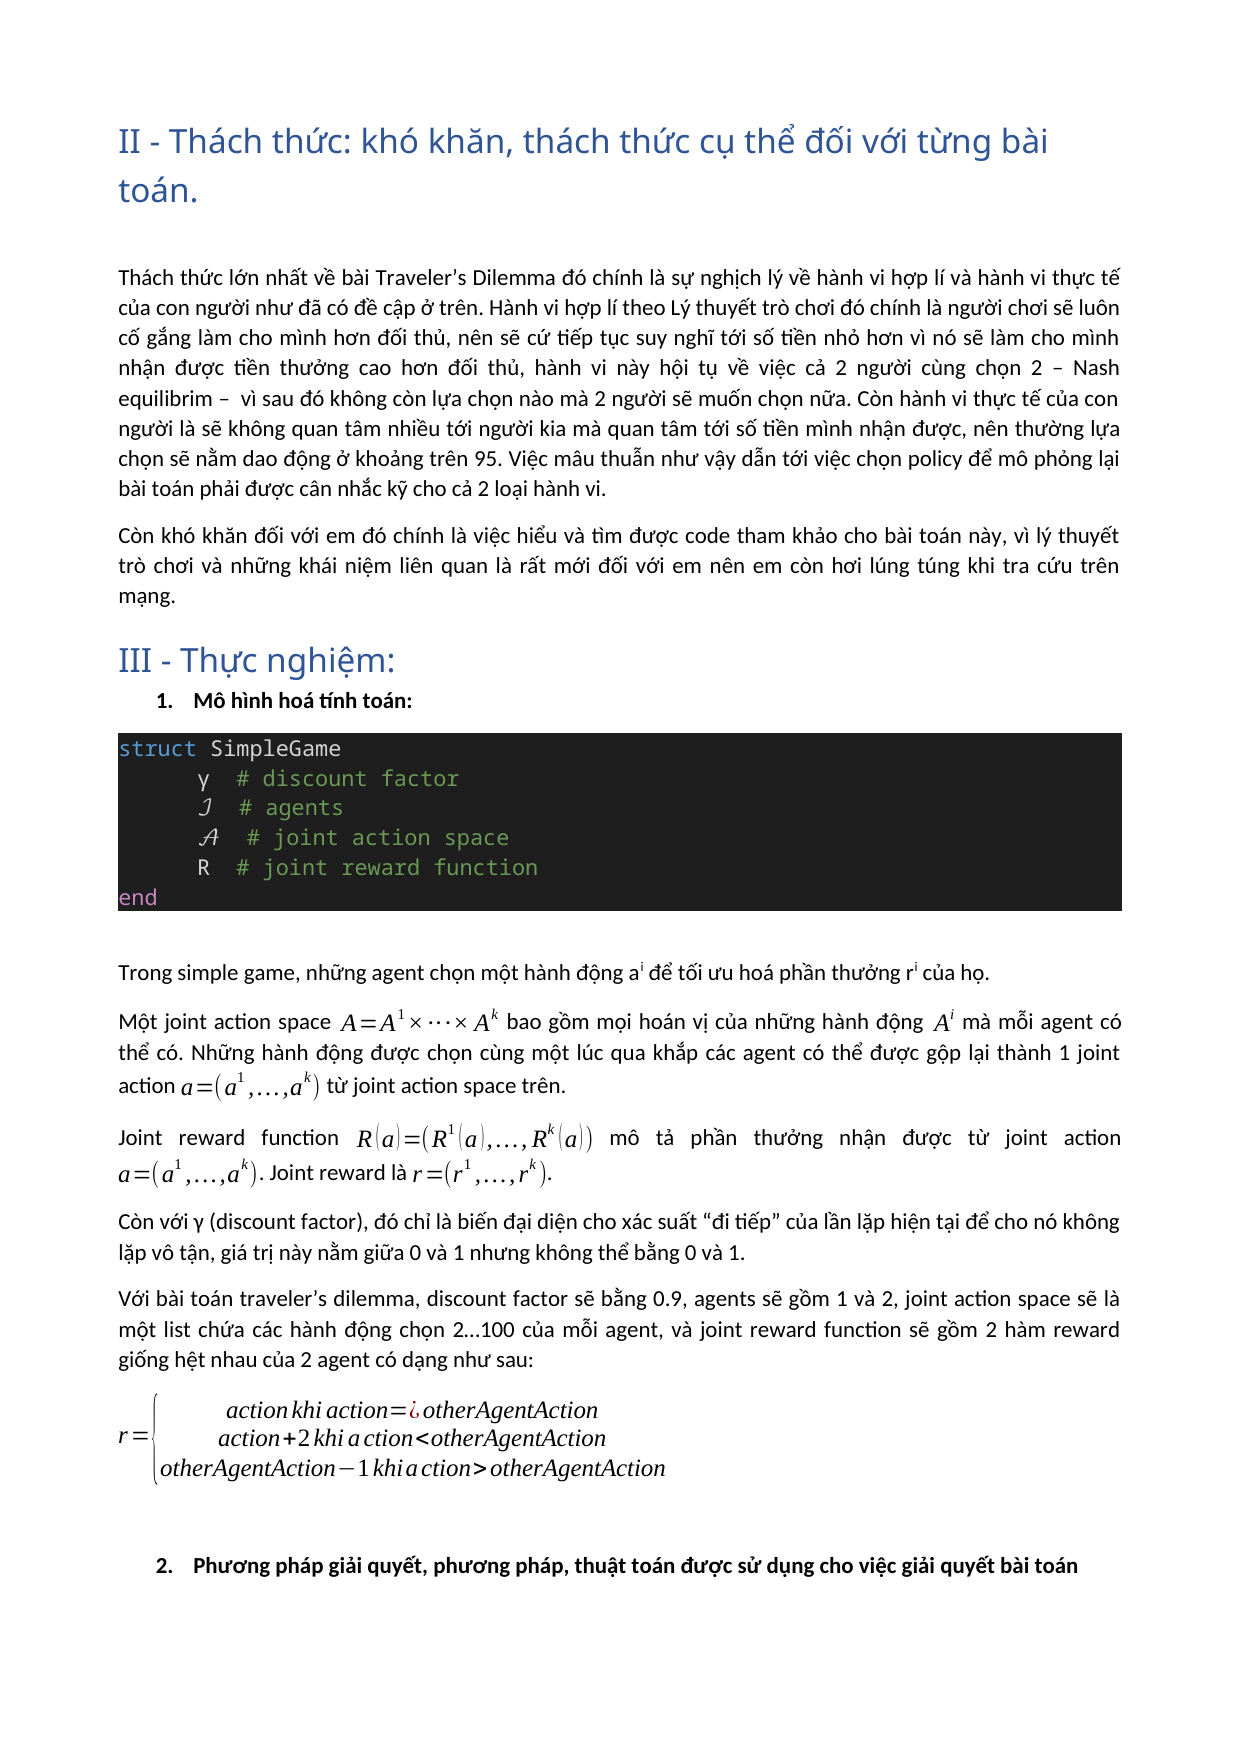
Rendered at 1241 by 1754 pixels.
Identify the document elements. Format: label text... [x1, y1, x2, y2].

text ℐ # agents [118, 792, 1122, 822]
text Còn khó khăn đối với em đó chính là việc hiểu và tìm được code tham khảo cho bài toán này, vì lý thuyết trò chơi và những khái niệm liên quan là rất mới đối với em nên em còn hơi lúng túng khi tra cứu trên mạng. [118, 521, 1122, 610]
text Thách thức lớn nhất về bài Traveler’s Dilemma đó chính là sự nghịch lý về hành vi hợp lí và hành vi thực tế của con người như đã có đề cập ở trên. Hành vi hợp lí theo Lý thuyết trò chơi đó chính là người chơi sẽ luôn cố gắng làm cho mình hơn đối thủ, nên sẽ cứ tiếp tục suy nghĩ tới số tiền nhỏ hơn vì nó sẽ làm cho mình nhận được tiền thưởng cao hơn đối thủ, hành vi này hội tụ về việc cả 2 người cùng chọn 2 – Nash equilibrim – vì sau đó không còn lựa chọn nào mà 2 người sẽ muốn chọn nữa. Còn hành vi thực tế của con người là sẽ không quan tâm nhiều tới người kia mà quan tâm tới số tiền mình nhận được, nên thường lựa chọn sẽ nằm dao động ở khoảng trên 95. Việc mâu thuẫn như vậy dẫn tới việc chọn policy để mô phỏng lại bài toán phải được cân nhắc kỹ cho cả 2 loại hành vi. [118, 263, 1122, 502]
text 𝒜 # joint action space [118, 822, 1122, 852]
list Mô hình hoá tính toán: [156, 686, 1122, 714]
subtitle III - Thực nghiệm: [118, 637, 1122, 682]
text struct SimpleGame [118, 733, 1122, 762]
text Joint reward function mô tả phần thưởng nhận được từ joint action . Joint reward là . [118, 1121, 1122, 1188]
text Trong simple game, những agent chọn một hành động ai để tối ưu hoá phần thưởng ri của họ. [118, 958, 1122, 986]
list Phương pháp giải quyết, phương pháp, thuật toán được sử dụng cho việc giải quyết bài toán [156, 1551, 1122, 1579]
text Một joint action space bao gồm mọi hoán vị của những hành động mà mỗi agent có thể có. Những hành động được chọn cùng một lúc qua khắp các agent có thể được gộp lại thành 1 joint action từ joint action space trên. [118, 1005, 1122, 1102]
text R # joint reward function [118, 852, 1122, 882]
subtitle II - Thách thức: khó khăn, thách thức cụ thể đối với từng bài toán. [118, 118, 1122, 212]
text Còn với γ (discount factor), đó chỉ là biến đại diện cho xác suất “đi tiếp” của lần lặp hiện tại để cho nó không lặp vô tận, giá trị này nằm giữa 0 và 1 nhưng không thể bằng 0 và 1. [118, 1207, 1122, 1266]
text end [118, 882, 1122, 911]
text Với bài toán traveler’s dilemma, discount factor sẽ bằng 0.9, agents sẽ gồm 1 và 2, joint action space sẽ là một list chứa các hành động chọn 2…100 của mỗi agent, và joint reward function sẽ gồm 2 hàm reward giống hệt nhau của 2 agent có dạng như sau: [118, 1284, 1122, 1373]
text γ # discount factor [118, 762, 1122, 792]
